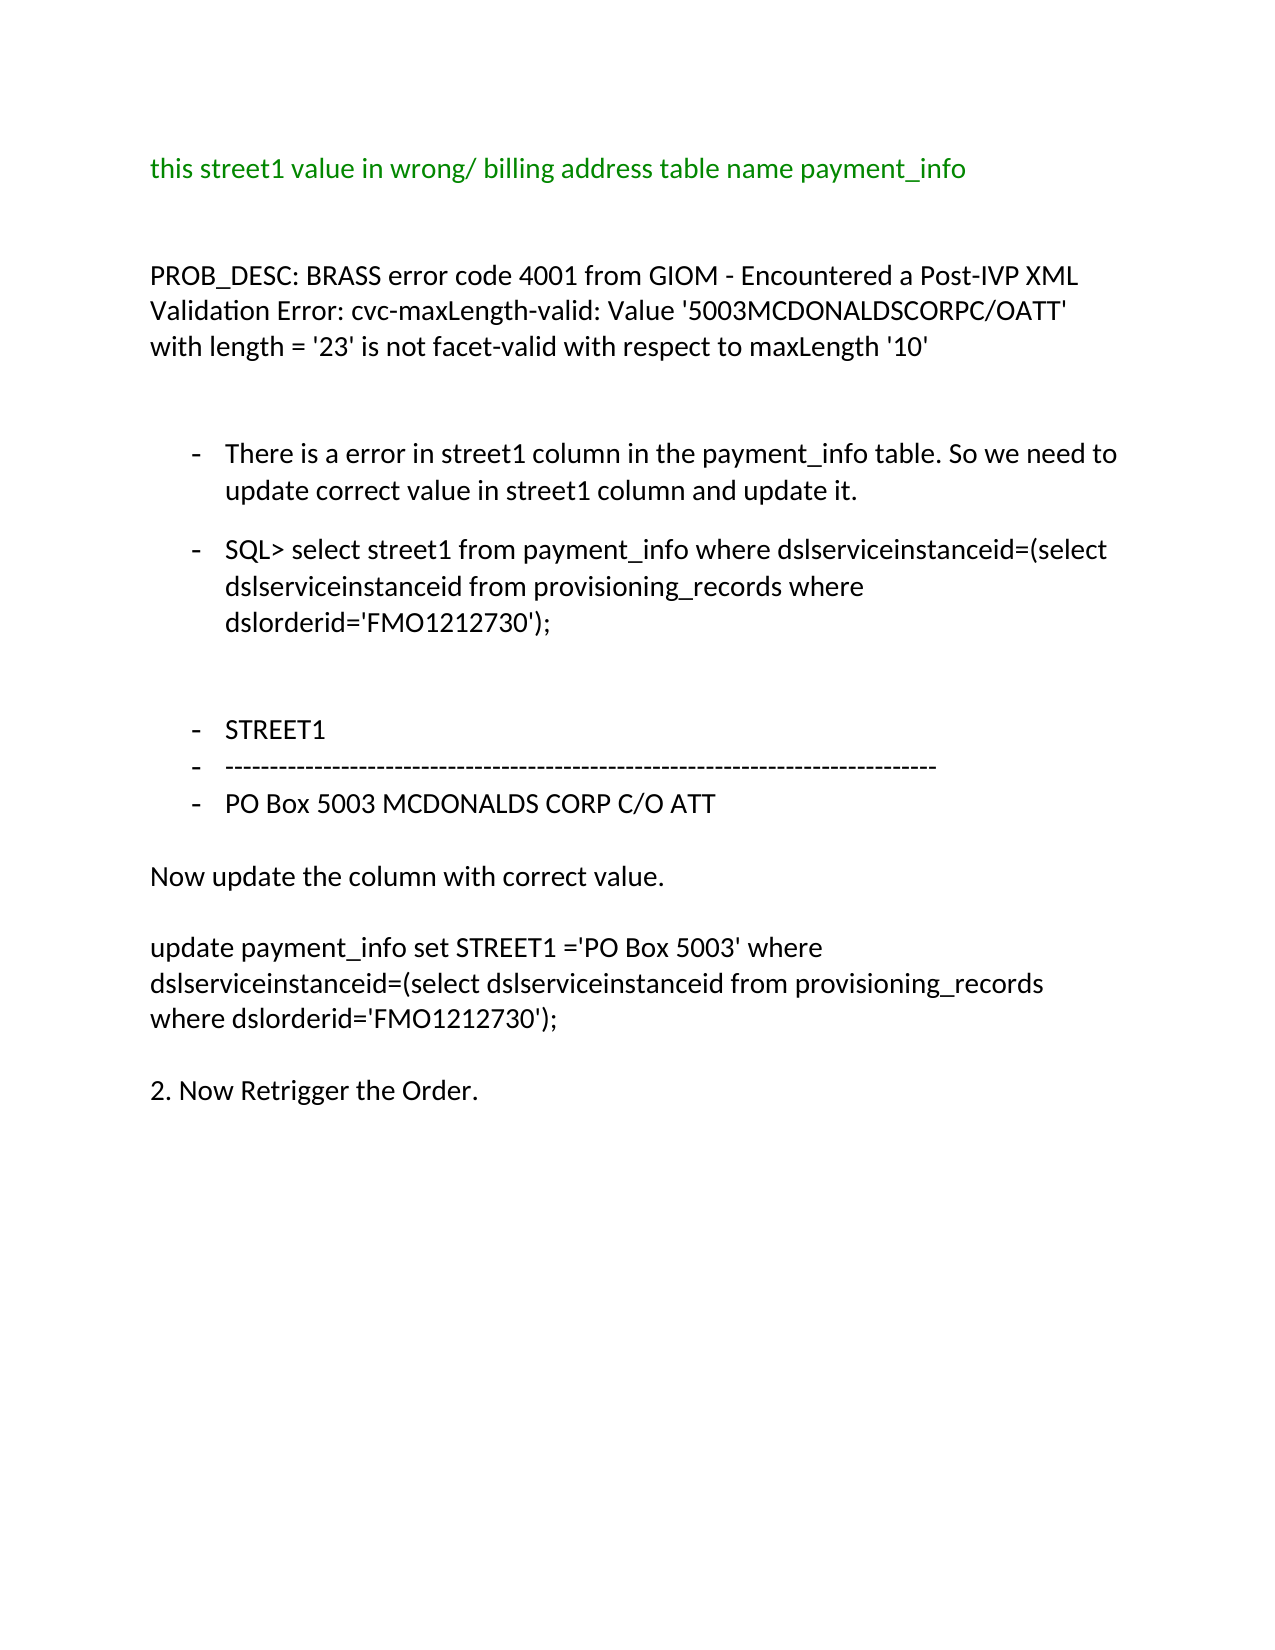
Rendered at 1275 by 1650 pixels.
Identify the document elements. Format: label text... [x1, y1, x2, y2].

list PO Box 5003 MCDONALDS CORP C/O ATT [187, 785, 1125, 822]
text this street1 value in wrong/ billing address table name payment_info [150, 150, 1125, 186]
text PROB_DESC: BRASS error code 4001 from GIOM - Encountered a Post-IVP XML Validation Error: cvc-maxLength-valid: Value '5003MCDONALDSCORPC/OATT' with length = '23' is not facet-valid with respect to maxLength '10' [150, 221, 1125, 364]
list SQL> select street1 from payment_info where dslserviceinstanceid=(select dslserviceinstanceid from provisioning_records where dslorderid='FMO1212730'); [187, 531, 1125, 640]
list There is a error in street1 column in the payment_info table. So we need to update correct value in street1 column and update it. [187, 435, 1125, 531]
list -------------------------------------------------------------------------------- [187, 748, 1125, 785]
list STREET1 [187, 711, 1125, 748]
text Now update the column with correct value. update payment_info set STREET1 ='PO Box 5003' where dslserviceinstanceid=(select dslserviceinstanceid from provisioning_records where dslorderid='FMO1212730'); 2. Now Retrigger the Order. [150, 858, 1125, 1131]
